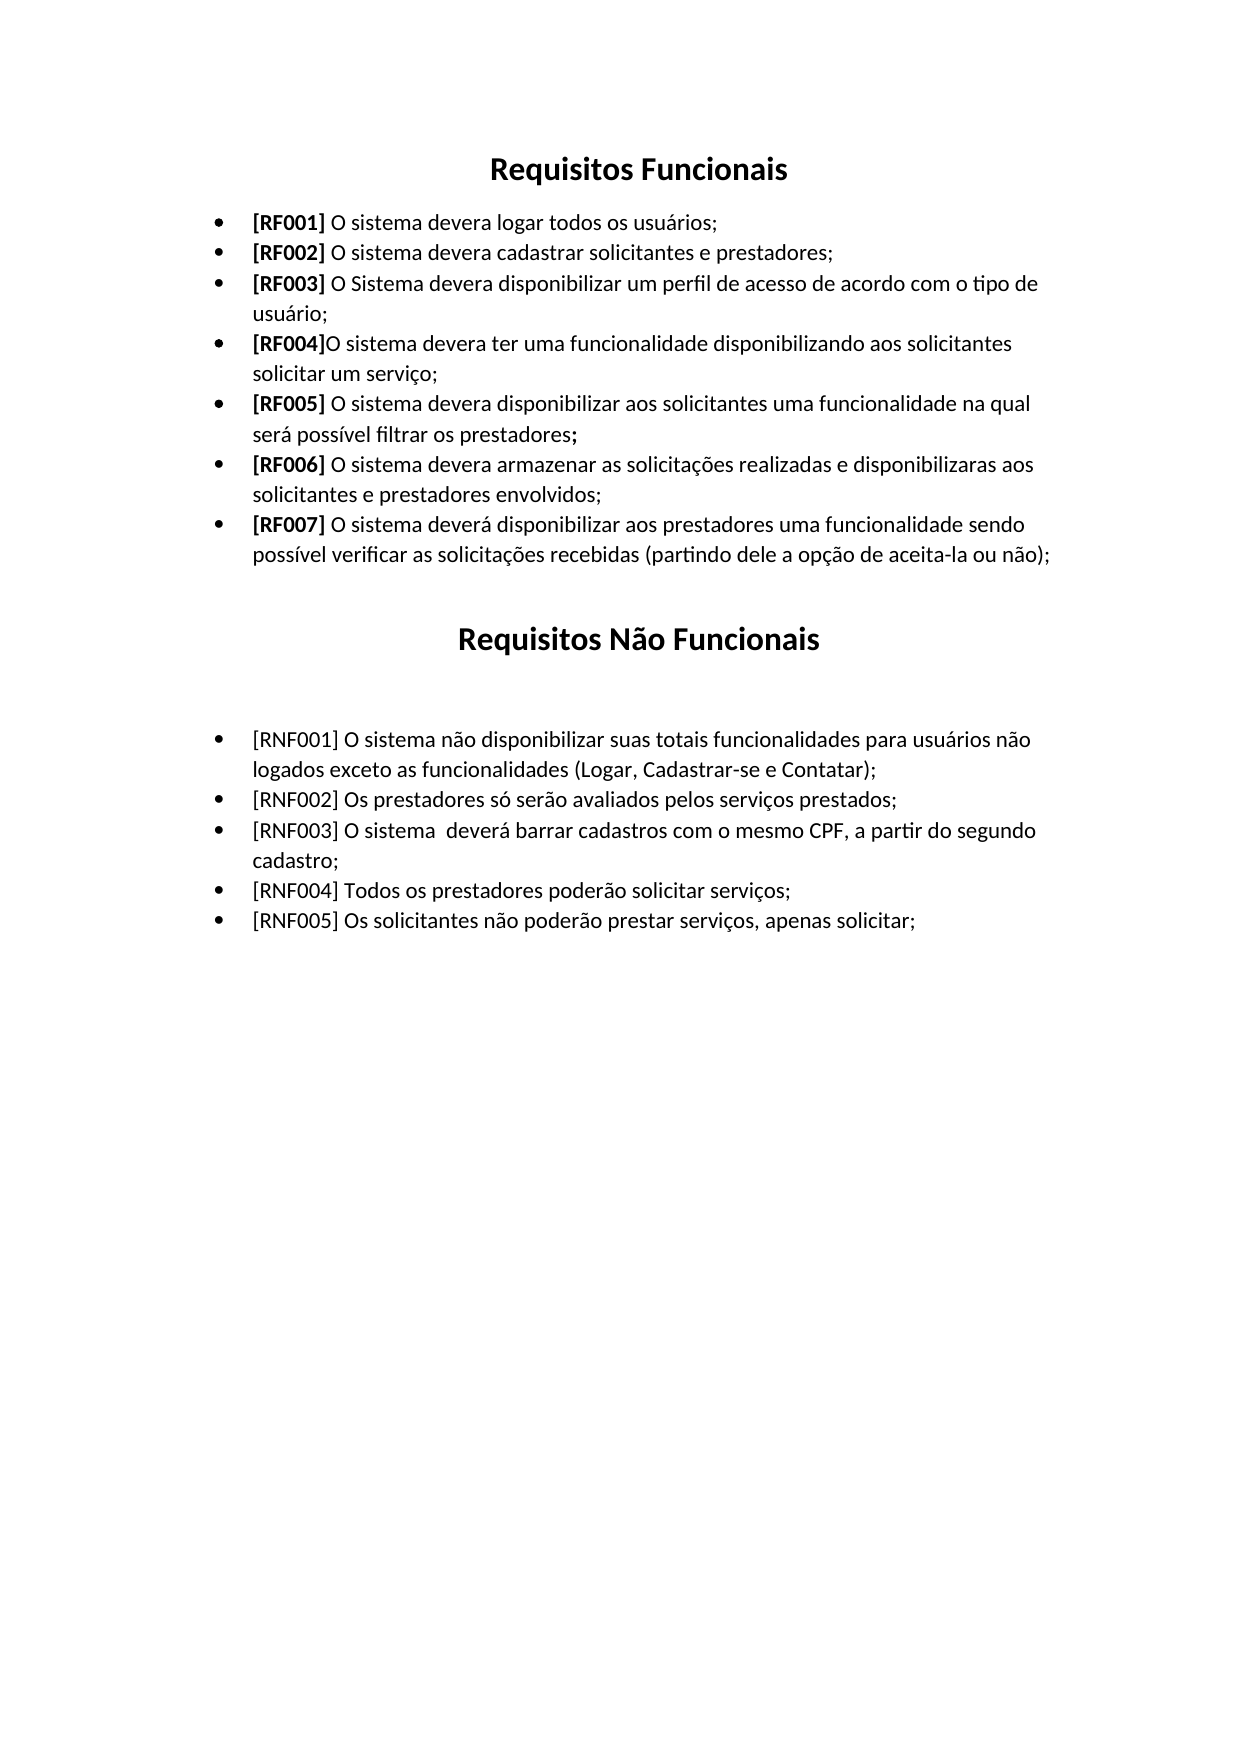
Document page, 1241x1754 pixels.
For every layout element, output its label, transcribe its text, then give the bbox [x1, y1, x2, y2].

list [RF006] O sistema devera armazenar as solicitações realizadas e disponibilizaras aos solicitantes e prestadores envolvidos; [215, 450, 1063, 508]
list [RNF005] Os solicitantes não poderão prestar serviços, apenas solicitar; [215, 906, 1063, 934]
list [RNF004] Todos os prestadores poderão solicitar serviços; [215, 876, 1063, 904]
list [RF002] O sistema devera cadastrar solicitantes e prestadores; [215, 238, 1063, 266]
text Requisitos Funcionais [215, 148, 1063, 188]
list [RF007] O sistema deverá disponibilizar aos prestadores uma funcionalidade sendo possível verificar as solicitações recebidas (partindo dele a opção de aceita-la ou não); [215, 510, 1063, 568]
list [RNF002] Os prestadores só serão avaliados pelos serviços prestados; [215, 786, 1063, 813]
list [RNF003] O sistema deverá barrar cadastros com o mesmo CPF, a partir do segundo cadastro; [215, 816, 1063, 874]
list [RF004]O sistema devera ter uma funcionalidade disponibilizando aos solicitantes solicitar um serviço; [215, 329, 1063, 387]
list [RNF001] O sistema não disponibilizar suas totais funcionalidades para usuários não logados exceto as funcionalidades (Logar, Cadastrar-se e Contatar); [215, 725, 1063, 783]
list [RF003] O Sistema devera disponibilizar um perfil de acesso de acordo com o tipo de usuário; [215, 269, 1063, 327]
text Requisitos Não Funcionais [215, 618, 1063, 658]
list [RF005] O sistema devera disponibilizar aos solicitantes uma funcionalidade na qual será possível filtrar os prestadores; [215, 389, 1063, 448]
list [RF001] O sistema devera logar todos os usuários; [215, 208, 1063, 236]
